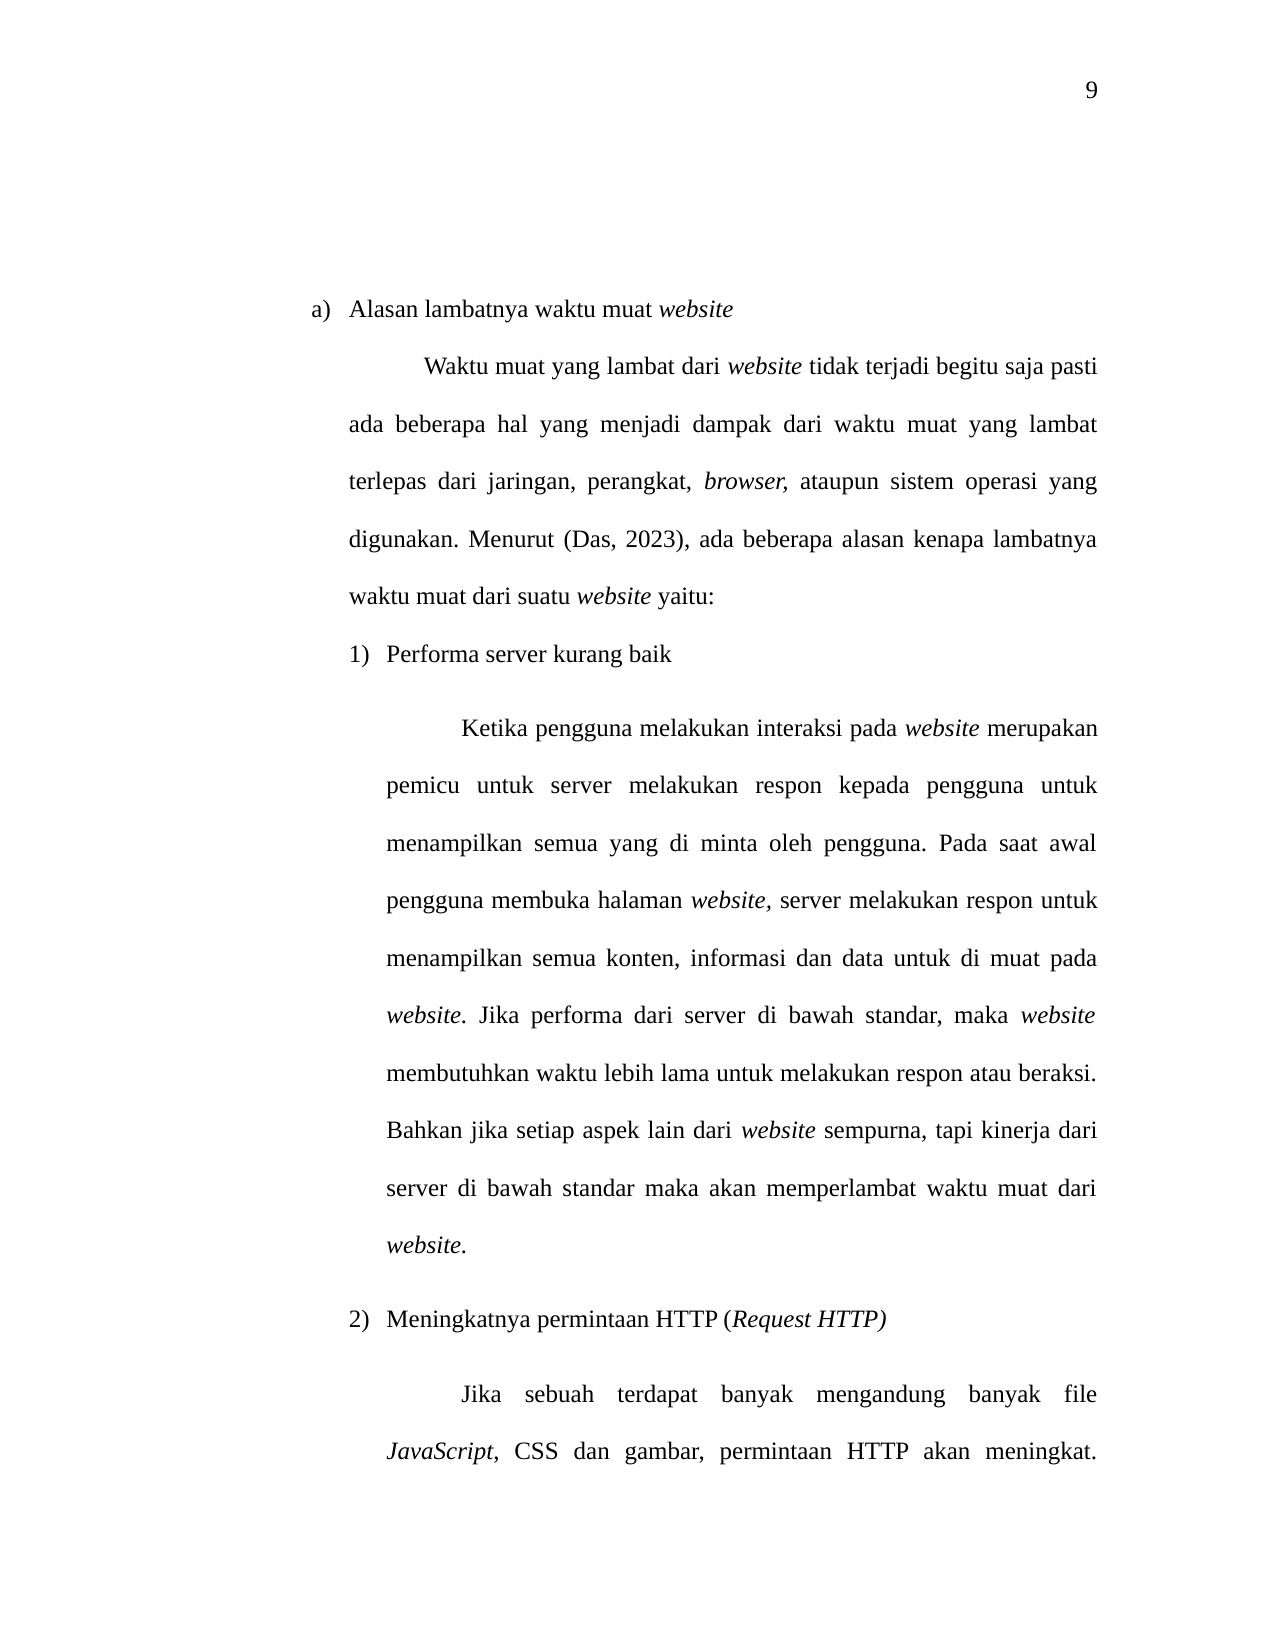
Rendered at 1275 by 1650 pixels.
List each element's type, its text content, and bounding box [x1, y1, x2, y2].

text Ketika pengguna melakukan interaksi pada website merupakan pemicu untuk server melakukan respon kepada pengguna untuk menampilkan semua yang di minta oleh pengguna. Pada saat awal pengguna membuka halaman website, server melakukan respon untuk menampilkan semua konten, informasi dan data untuk di muat pada website. Jika performa dari server di bawah standar, maka website membutuhkan waktu lebih lama untuk melakukan respon atau beraksi. Bahkan jika setiap aspek lain dari website sempurna, tapi kinerja dari server di bawah standar maka akan memperlambat waktu muat dari website. [386, 713, 1098, 1259]
list Meningkatnya permintaan HTTP (Request HTTP) [349, 1304, 1098, 1333]
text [386, 1379, 1098, 1465]
list Alasan lambatnya waktu muat website [311, 294, 1098, 322]
list Performa server kurang baik [349, 639, 1098, 667]
list Waktu muat yang lambat dari website tidak terjadi begitu saja pasti ada beberapa hal yang menjadi dampak dari waktu muat yang lambat terlepas dari jaringan, perangkat, browser, ataupun sistem operasi yang digunakan. Menurut (Das, 2023), ada beberapa alasan kenapa lambatnya waktu muat dari suatu website yaitu: [349, 351, 1098, 610]
